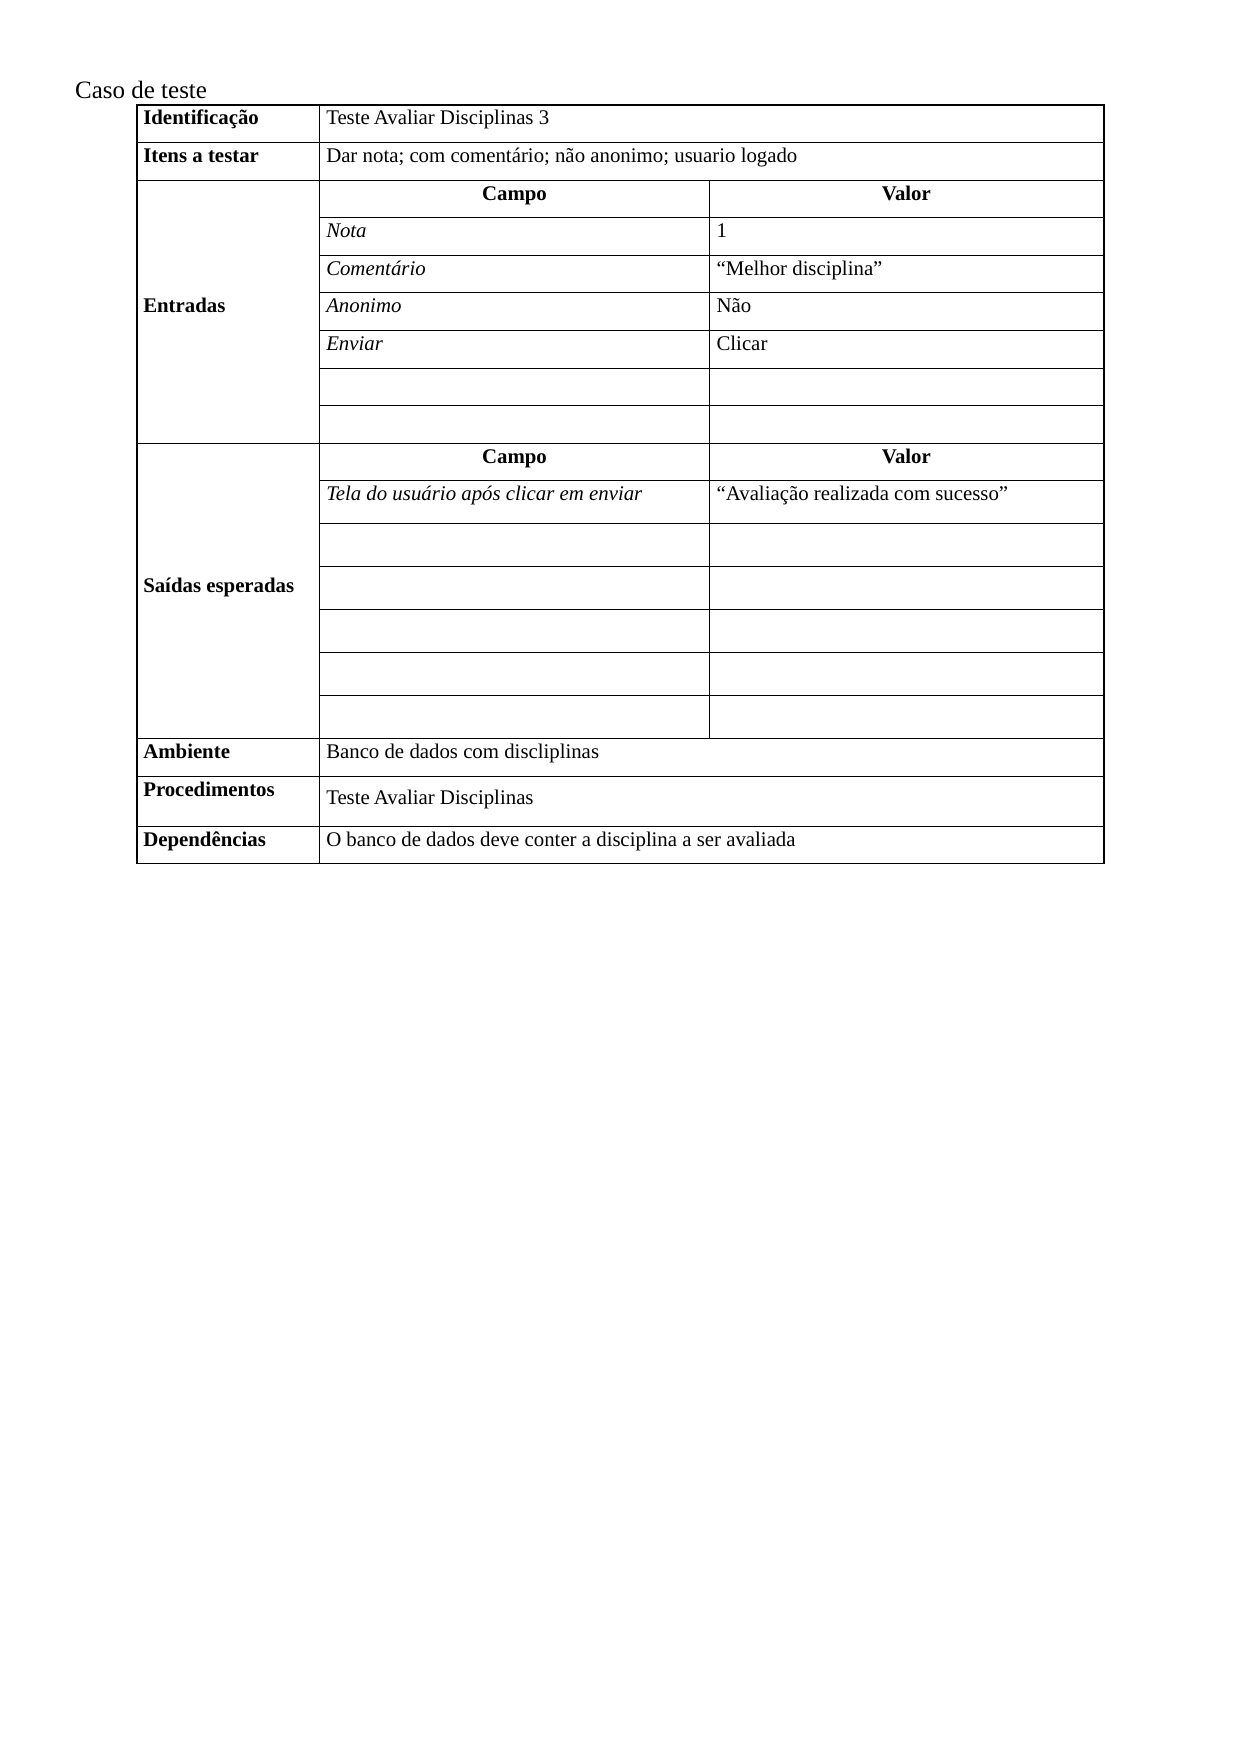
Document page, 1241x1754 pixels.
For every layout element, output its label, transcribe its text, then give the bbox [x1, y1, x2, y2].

table_cell [320, 567, 709, 609]
table_cell Enviar [320, 331, 709, 367]
table_cell [320, 696, 709, 738]
table_cell [710, 696, 1103, 738]
table_header Identificação [138, 106, 319, 142]
table_cell 1 [710, 218, 1103, 255]
table_cell [710, 369, 1103, 405]
table_cell [320, 524, 709, 566]
table_header Teste Avaliar Disciplinas 3 [320, 106, 1103, 142]
table_cell Dependências [138, 827, 319, 863]
table_cell Teste Avaliar Disciplinas [320, 777, 1103, 826]
table_cell Tela do usuário após clicar em enviar [320, 481, 709, 523]
table_cell Comentário [320, 256, 709, 292]
table_cell [710, 524, 1103, 566]
table_cell Itens a testar [138, 143, 319, 179]
table_cell Banco de dados com discliplinas [320, 739, 1103, 776]
table_cell “Melhor disciplina” [710, 256, 1103, 292]
table_cell [320, 406, 709, 443]
table_cell Dar nota; com comentário; não anonimo; usuario logado [320, 143, 1103, 179]
table_cell Valor [710, 444, 1103, 480]
table_cell Não [710, 293, 1103, 330]
table_cell [710, 653, 1103, 695]
table_cell Ambiente [138, 739, 319, 776]
table_cell Clicar [710, 331, 1103, 367]
table_cell Campo [320, 444, 709, 480]
table_cell [710, 567, 1103, 609]
table_cell Anonimo [320, 293, 709, 330]
table_cell [710, 406, 1103, 443]
table_cell O banco de dados deve conter a disciplina a ser avaliada [320, 827, 1103, 863]
table_cell [710, 610, 1103, 652]
table_cell “Avaliação realizada com sucesso” [710, 481, 1103, 523]
table_cell Entradas [138, 181, 319, 443]
table_cell Campo [320, 181, 709, 217]
table_cell Valor [710, 181, 1103, 217]
table_cell Saídas esperadas [138, 444, 319, 738]
table_cell [320, 369, 709, 405]
text Caso de teste [75, 75, 1165, 104]
table_cell Nota [320, 218, 709, 255]
table_cell [320, 653, 709, 695]
table_cell Procedimentos [138, 777, 319, 826]
table_cell [320, 610, 709, 652]
